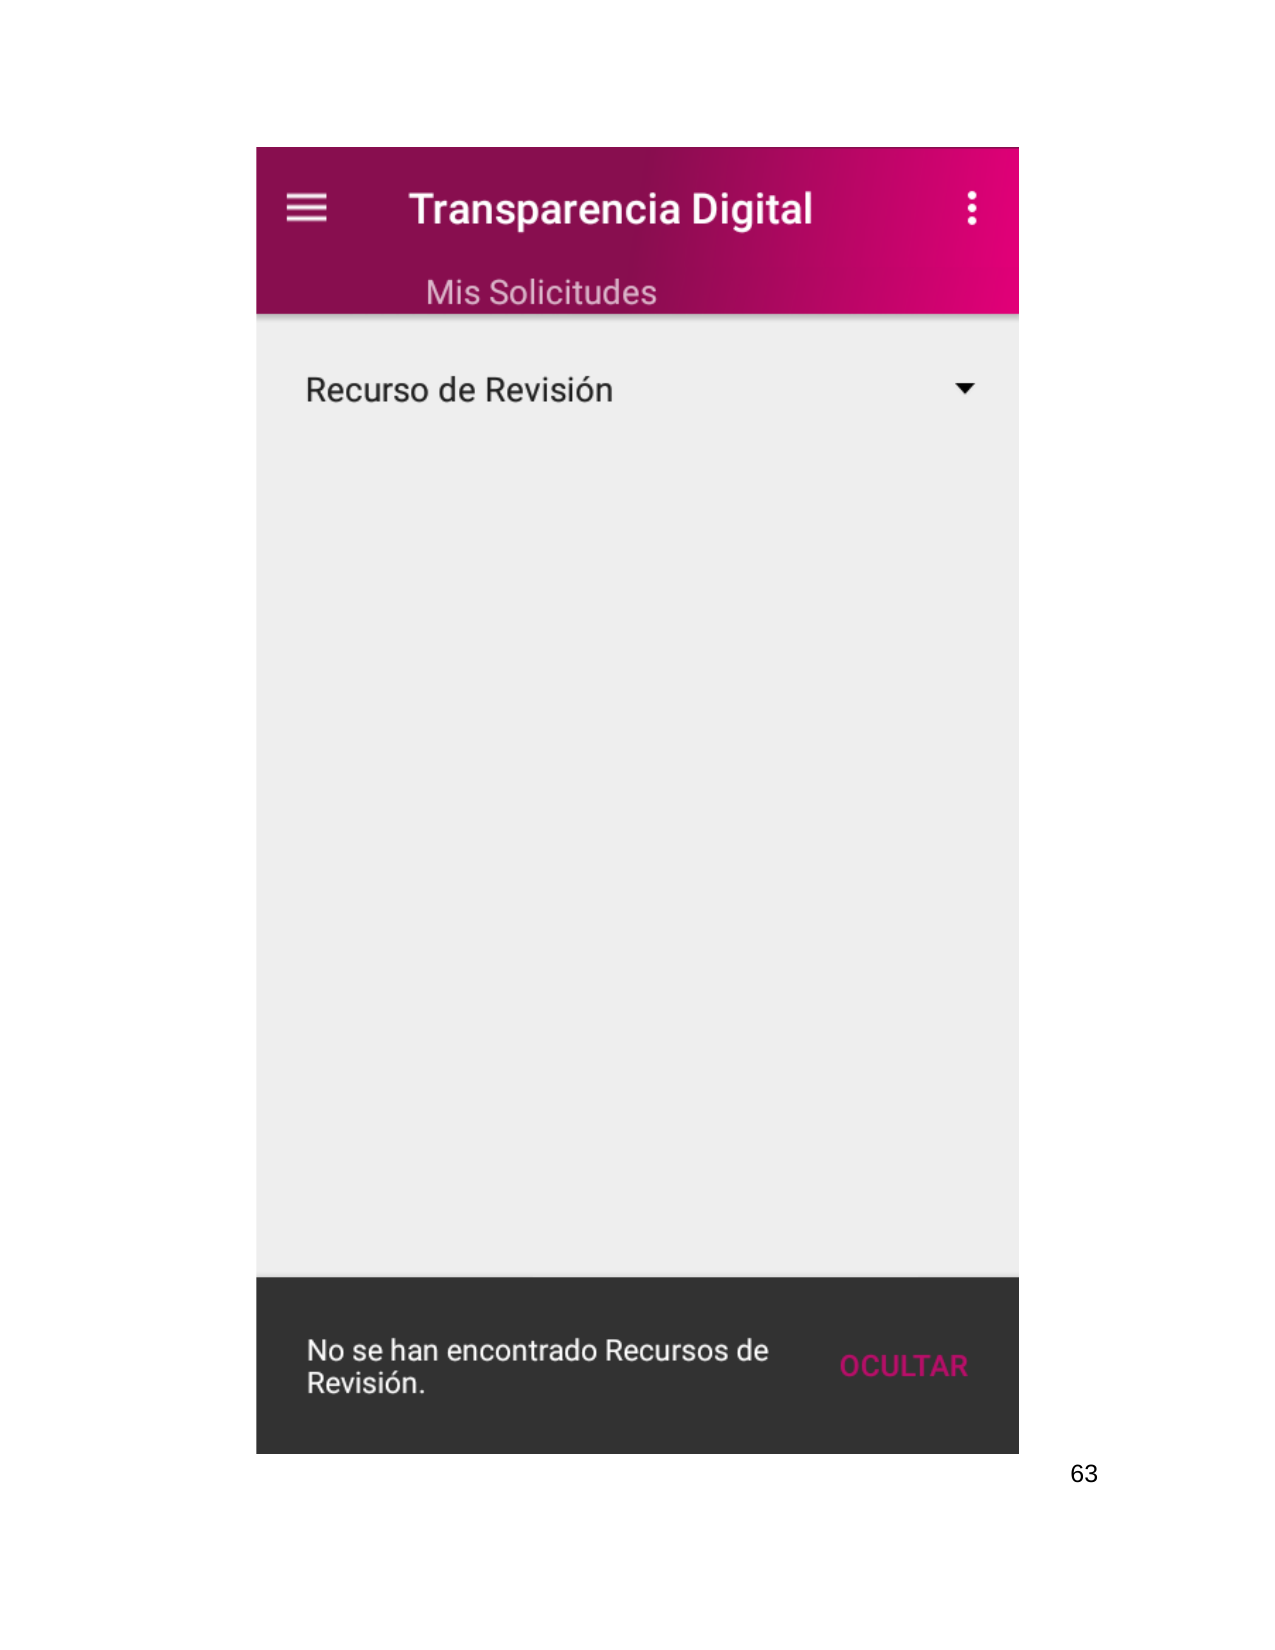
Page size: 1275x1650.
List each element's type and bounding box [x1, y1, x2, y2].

picture [256, 147, 1019, 1454]
